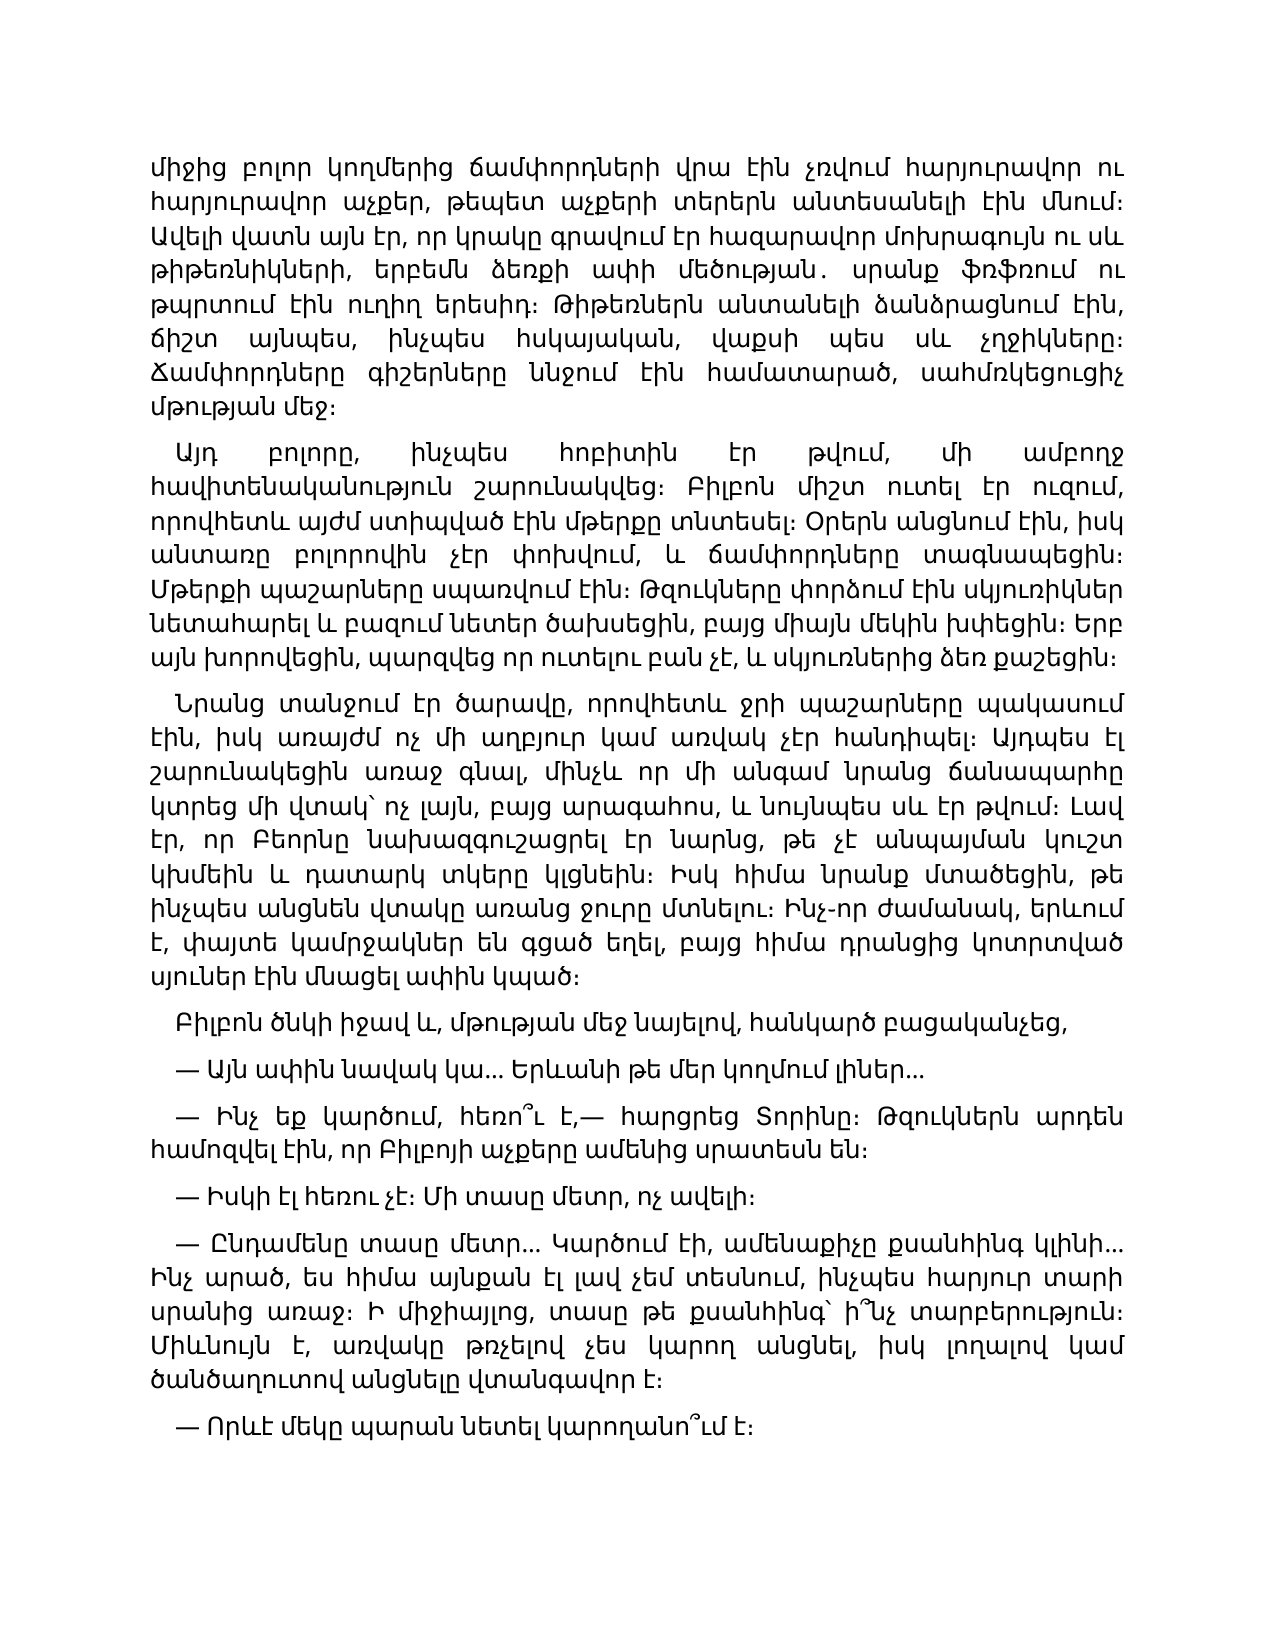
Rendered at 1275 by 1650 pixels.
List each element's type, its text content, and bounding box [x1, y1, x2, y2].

text ― Ինչ եք կարծում, հեռո՞ւ է,― հարցրեց Տորինը։ Թզուկներն արդեն համոզվել էին, որ Բիլբոյի աչքերը ամենից սրատեսն են։ [150, 1098, 1125, 1166]
text ― Իսկի էլ հեռու չէ։ Մի տասը մետր, ոչ ավելի։ [150, 1179, 1125, 1213]
text Այդ բոլորը, ինչպես հոբիտին էր թվում, մի ամբողջ հավիտենականություն շարունակվեց։ Բիլբոն միշտ ուտել էր ուզում, որովհետև այժմ ստիպված էին մթերքը տնտեսել։ Օրերն անցնում էին, իսկ անտառը բոլորովին չէր փոխվում, և ճամփորդները տագնապեցին։ Մթերքի պաշարները սպառվում էին։ Թզուկները փորձում էին սկյուռիկներ նետահարել և բազում նետեր ծախսեցին, բայց միայն մեկին խփեցին։ Երբ այն խորովեցին, պարզվեց որ ուտելու բան չէ, և սկյուռներից ձեռ քաշեցին։ [150, 435, 1125, 673]
text Բիլբոն ծնկի իջավ և, մթության մեջ նայելով, հանկարծ բացականչեց, [150, 1005, 1125, 1039]
text ― Այն ափին նավակ կա… Երևանի թե մեր կողմում լիներ… [150, 1052, 1125, 1086]
text Նրանց տանջում էր ծարավը, որովհետև ջրի պաշարները պակասում էին, իսկ առայժմ ոչ մի աղբյուր կամ առվակ չէր հանդիպել։ Այդպես էլ շարունակեցին առաջ գնալ, մինչև որ մի անգամ նրանց ճանապարհը կտրեց մի վտակ՝ ոչ լայն, բայց արագահոս, և նույնպես սև էր թվում։ Լավ էր, որ Բեորնը նախազգուշացրել էր նարնց, թե չէ անպայման կուշտ կխմեին և դատարկ տկերը կլցնեին։ Իսկ հիմա նրանք մտածեցին, թե ինչպես անցնեն վտակը առանց ջուրը մտնելու։ Ինչ֊որ ժամանակ, երևում է, փայտե կամրջակներ են գցած եղել, բայց հիմա դրանցից կոտրտված սյուներ էին մնացել ափին կպած։ [150, 686, 1125, 992]
text ― Ընդամենը տասը մետր… Կարծում էի, ամենաքիչը քսանհինգ կլինի… Ինչ արած, ես հիմա այնքան էլ լավ չեմ տեսնում, ինչպես հարյուր տարի սրանից առաջ։ Ի միջիայլոց, տասը թե քսանհինգ՝ ի՞նչ տարբերություն։ Միևնույն է, առվակը թռչելով չես կարող անցնել, իսկ լողալով կամ ծանծաղուտով անցնելը վտանգավոր է։ [150, 1225, 1125, 1396]
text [150, 150, 1125, 422]
text ― Որևէ մեկը պարան նետել կարողանո՞ւմ է։ [150, 1408, 1125, 1442]
